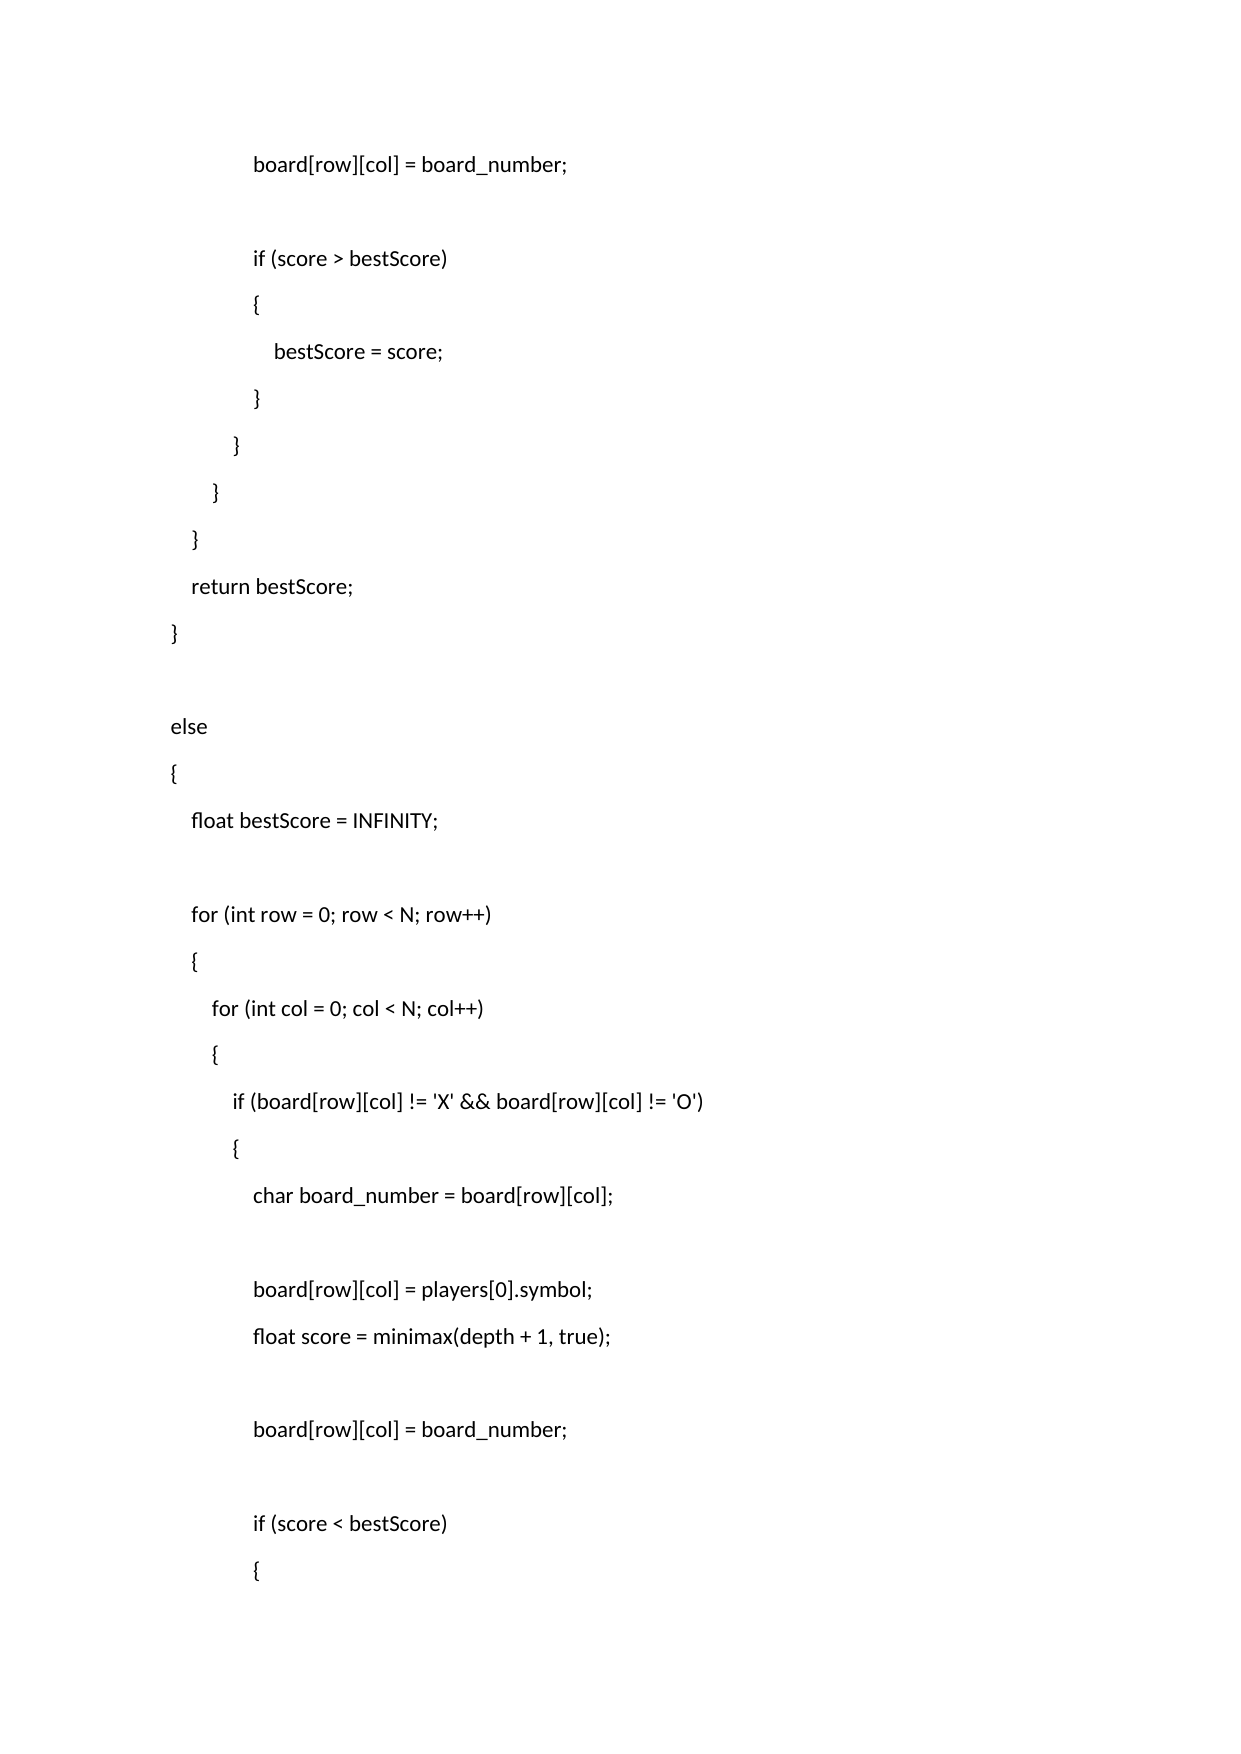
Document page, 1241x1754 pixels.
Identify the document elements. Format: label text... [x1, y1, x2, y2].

text { [150, 1556, 1090, 1584]
text board[row][col] = players[0].symbol; [150, 1275, 1090, 1303]
text } [150, 525, 1090, 553]
text } [150, 431, 1090, 459]
text { [150, 291, 1090, 319]
text bestScore = score; [150, 337, 1090, 366]
text if (score > bestScore) [150, 244, 1090, 272]
text float score = minimax(depth + 1, true); [150, 1322, 1090, 1350]
text char board_number = board[row][col]; [150, 1181, 1090, 1209]
text board[row][col] = board_number; [150, 150, 1090, 178]
text return bestScore; [150, 572, 1090, 600]
text if (score < bestScore) [150, 1509, 1090, 1537]
text board[row][col] = board_number; [150, 1416, 1090, 1444]
text { [150, 1041, 1090, 1069]
text if (board[row][col] != 'X' && board[row][col] != 'O') [150, 1087, 1090, 1116]
text float bestScore = INFINITY; [150, 806, 1090, 834]
text } [150, 384, 1090, 412]
text { [150, 947, 1090, 975]
text for (int row = 0; row < N; row++) [150, 900, 1090, 928]
text { [150, 1134, 1090, 1162]
text } [150, 478, 1090, 506]
text else [150, 712, 1090, 741]
text for (int col = 0; col < N; col++) [150, 994, 1090, 1022]
text } [150, 619, 1090, 647]
text { [150, 759, 1090, 787]
